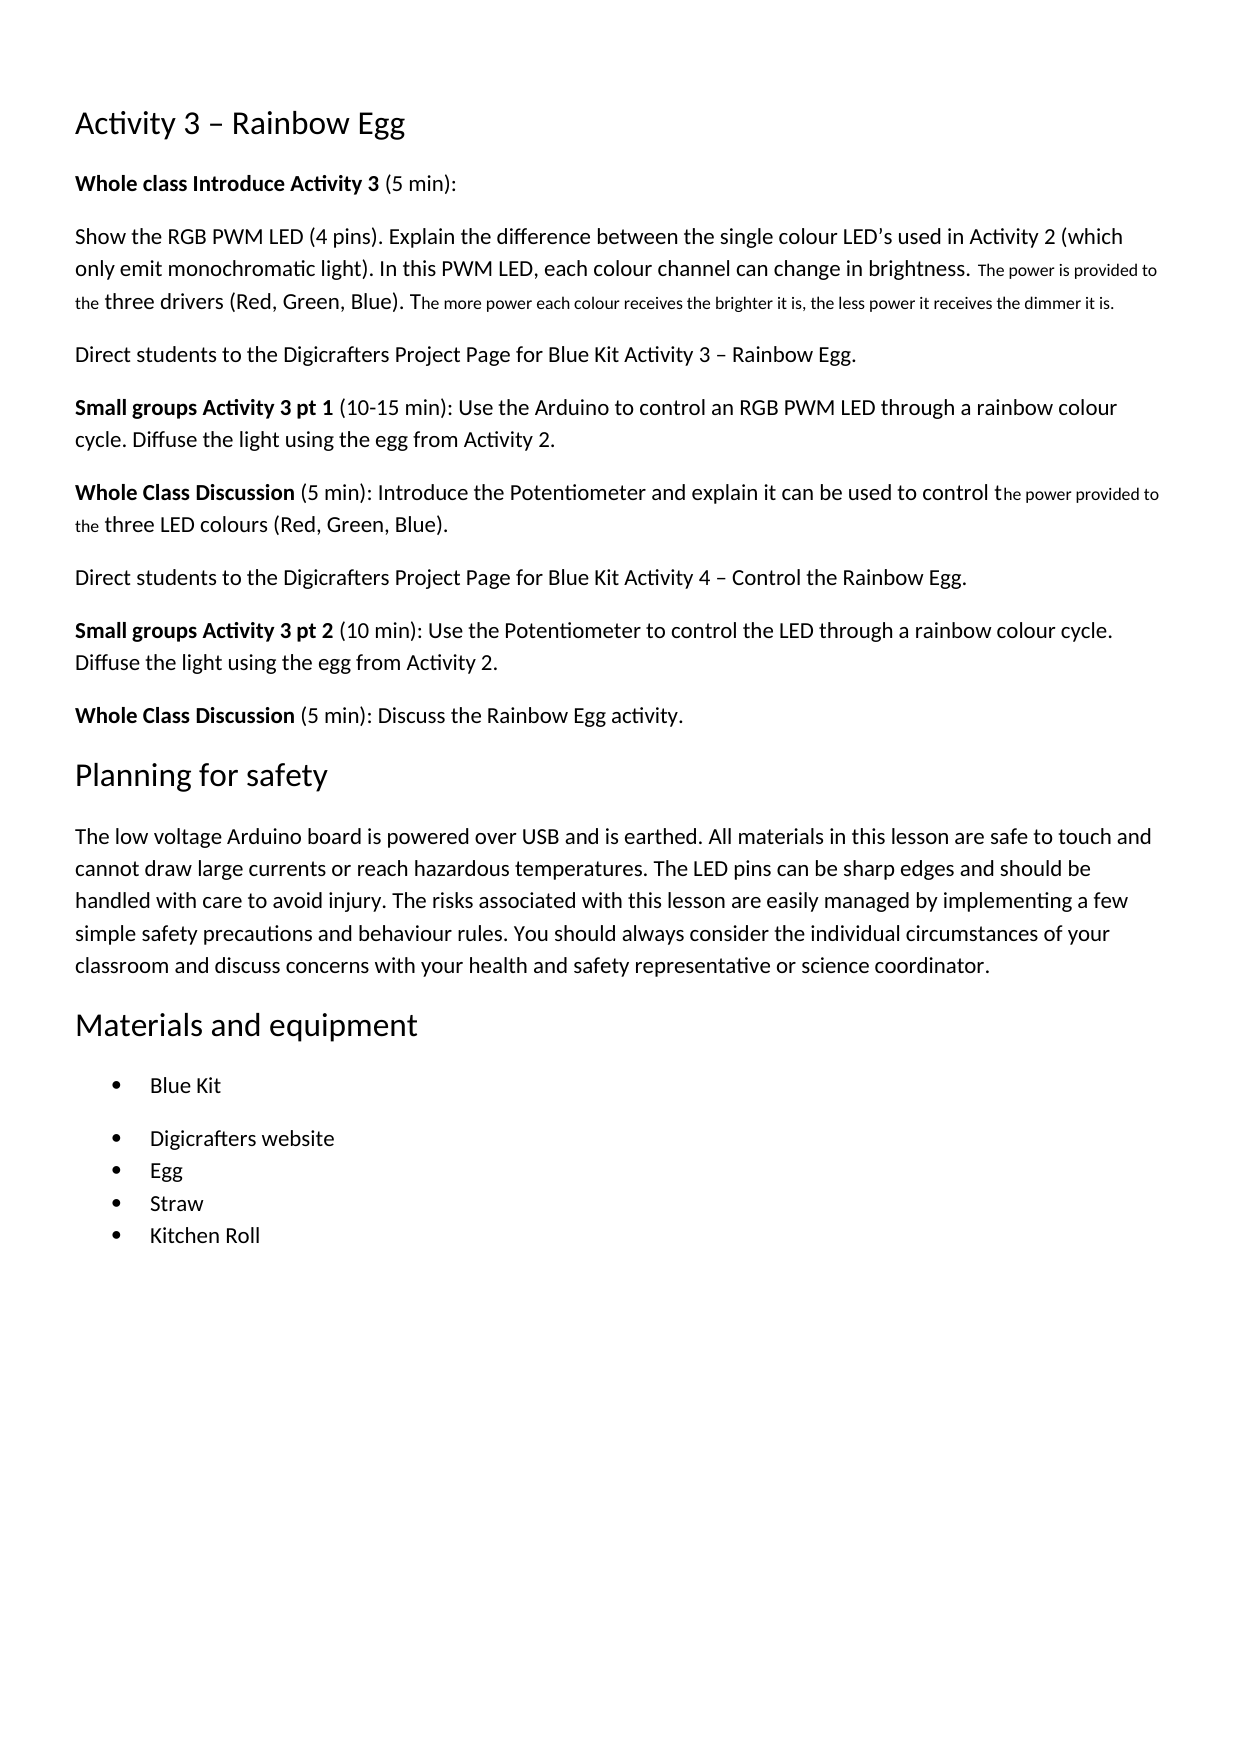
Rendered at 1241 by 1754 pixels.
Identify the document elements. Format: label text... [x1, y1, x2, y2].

text Planning for safety [75, 754, 1165, 795]
text Whole Class Discussion (5 min): Introduce the Potentiometer and explain it can be used to control the power provided to the three LED colours (Red, Green, Blue). [75, 478, 1165, 538]
text Direct students to the Digicrafters Project Page for Blue Kit Activity 3 – Rainbow Egg. [75, 340, 1165, 368]
list Straw [112, 1189, 583, 1217]
text Whole class Introduce Activity 3 (5 min): [75, 169, 1165, 197]
text Activity 3 – Rainbow Egg [75, 102, 1165, 142]
text Small groups Activity 3 pt 1 (10-15 min): Use the Arduino to control an RGB PWM LED through a rainbow colour cycle. Diffuse the light using the egg from Activity 2. [75, 393, 1165, 453]
text Show the RGB PWM LED (4 pins). Explain the difference between the single colour LED’s used in Activity 2 (which only emit monochromatic light). In this PWM LED, each colour channel can change in brightness. The power is provided to the three drivers (Red, Green, Blue). The more power each colour receives the brighter it is, the less power it receives the dimmer it is. [75, 222, 1165, 315]
text Small groups Activity 3 pt 2 (10 min): Use the Potentiometer to control the LED through a rainbow colour cycle. Diffuse the light using the egg from Activity 2. [75, 616, 1165, 676]
list Egg [112, 1157, 583, 1185]
list Blue Kit [112, 1071, 583, 1099]
text Materials and equipment [75, 1004, 1165, 1044]
text Direct students to the Digicrafters Project Page for Blue Kit Activity 4 – Control the Rainbow Egg. [75, 563, 1165, 591]
list Kitchen Roll [112, 1221, 583, 1249]
text The low voltage Arduino board is powered over USB and is earthed. All materials in this lesson are safe to touch and cannot draw large currents or reach hazardous temperatures. The LED pins can be sharp edges and should be handled with care to avoid injury. The risks associated with this lesson are easily managed by implementing a few simple safety precautions and behaviour rules. You should always consider the individual circumstances of your classroom and discuss concerns with your health and safety representative or science coordinator. [75, 822, 1165, 979]
list Digicrafters website [112, 1124, 583, 1152]
text Whole Class Discussion (5 min): Discuss the Rainbow Egg activity. [75, 701, 1165, 729]
